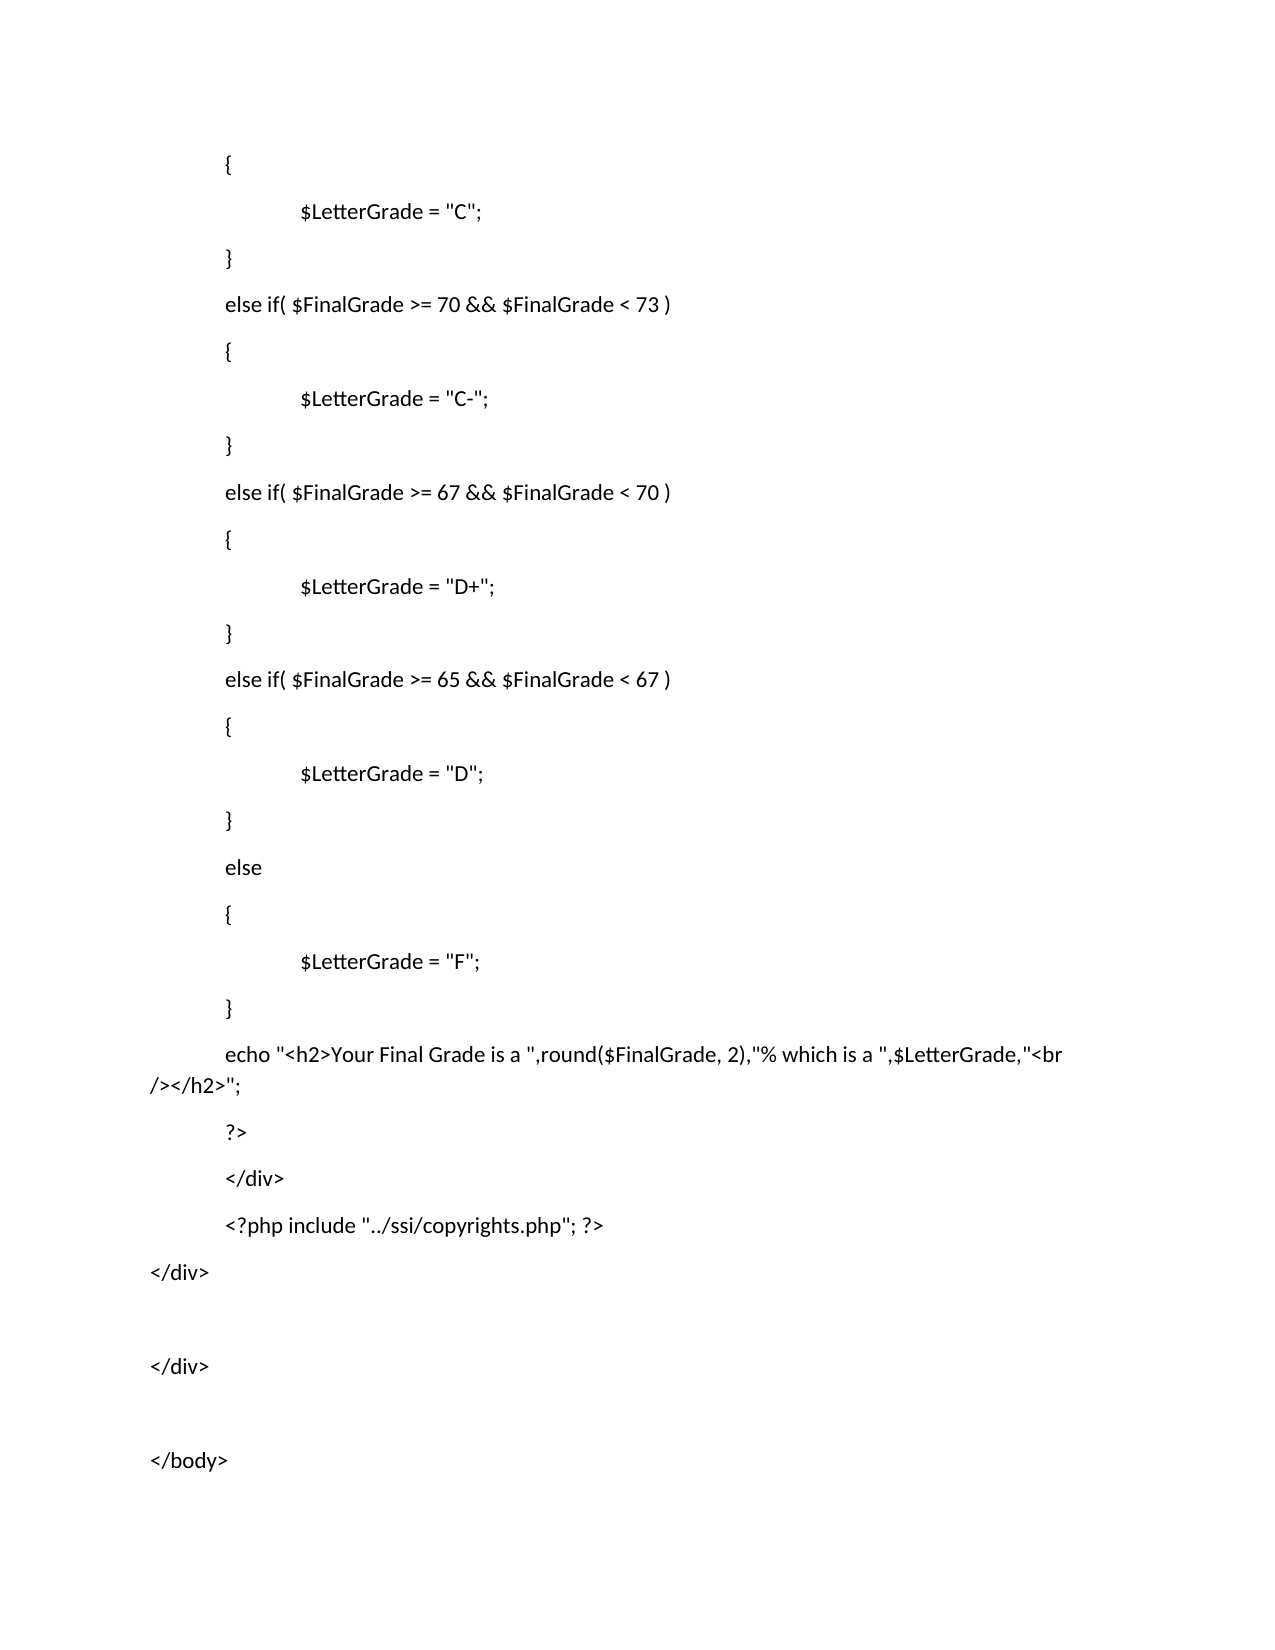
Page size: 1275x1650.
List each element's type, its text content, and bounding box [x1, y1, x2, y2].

text $LetterGrade = "D"; [150, 759, 1125, 787]
text } [150, 431, 1125, 459]
text <?php include "../ssi/copyrights.php"; ?> [150, 1211, 1125, 1239]
text $LetterGrade = "C-"; [150, 384, 1125, 412]
text $LetterGrade = "C"; [150, 197, 1125, 225]
text } [150, 806, 1125, 834]
text { [150, 150, 1125, 178]
text ?> [150, 1118, 1125, 1146]
text echo "<h2>Your Final Grade is a ",round($FinalGrade, 2),"% which is a ",$LetterGrade,"<br /></h2>"; [150, 1041, 1125, 1099]
text else if( $FinalGrade >= 67 && $FinalGrade < 70 ) [150, 478, 1125, 506]
text </div> [150, 1352, 1125, 1380]
text </div> [150, 1258, 1125, 1286]
text } [150, 619, 1125, 647]
text </div> [150, 1164, 1125, 1193]
text $LetterGrade = "D+"; [150, 572, 1125, 600]
text } [150, 244, 1125, 272]
text else if( $FinalGrade >= 70 && $FinalGrade < 73 ) [150, 291, 1125, 319]
text </body> [150, 1446, 1125, 1474]
text else [150, 853, 1125, 881]
text $LetterGrade = "F"; [150, 947, 1125, 975]
text { [150, 900, 1125, 928]
text } [150, 994, 1125, 1022]
text { [150, 525, 1125, 553]
text else if( $FinalGrade >= 65 && $FinalGrade < 67 ) [150, 666, 1125, 694]
text { [150, 337, 1125, 366]
text { [150, 712, 1125, 741]
